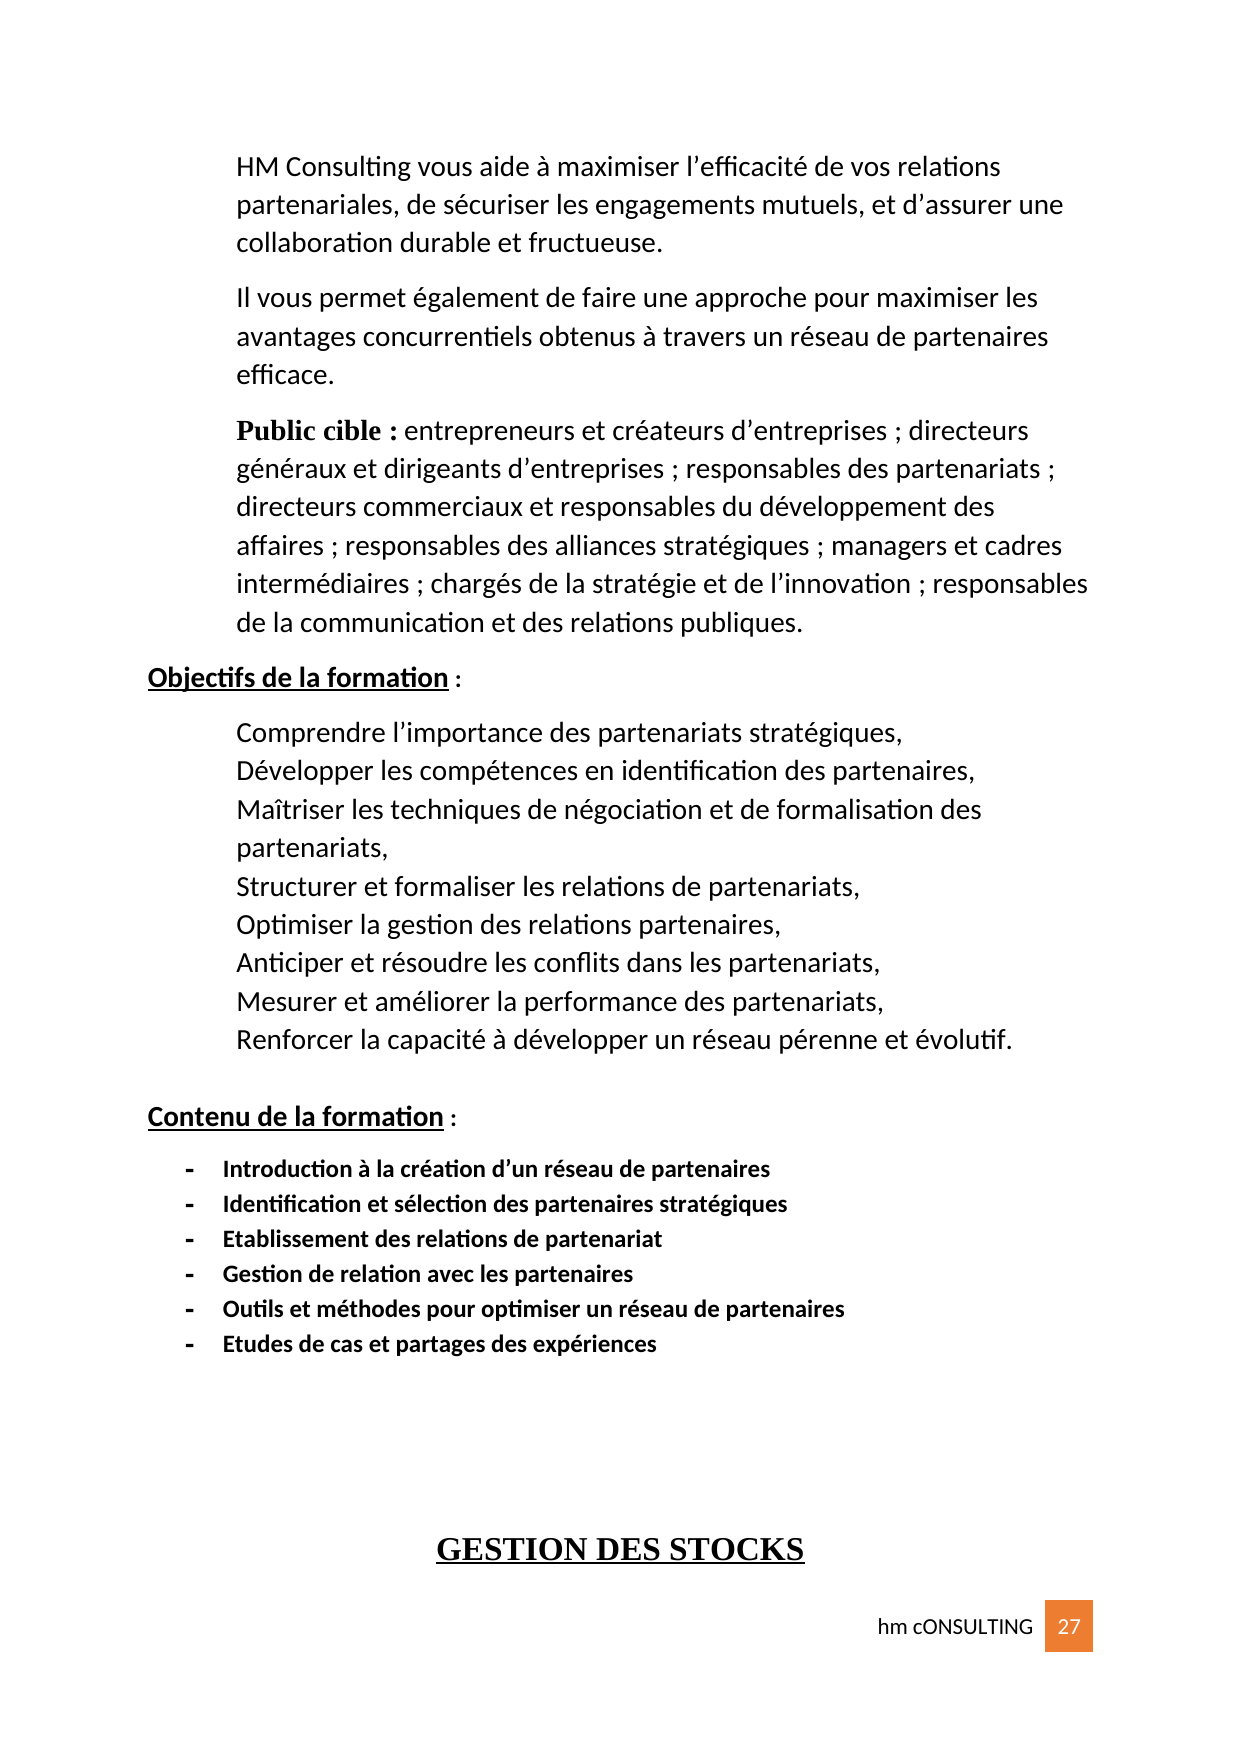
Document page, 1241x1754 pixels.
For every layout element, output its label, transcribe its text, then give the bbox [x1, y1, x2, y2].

text Anticiper et résoudre les conflits dans les partenariats, [236, 944, 1093, 980]
list Etudes de cas et partages des expériences [185, 1328, 1093, 1359]
list Introduction à la création d’un réseau de partenaires [185, 1153, 1093, 1184]
list Outils et méthodes pour optimiser un réseau de partenaires [185, 1293, 1093, 1324]
text Contenu de la formation : [148, 1098, 1093, 1134]
text GESTION DES STOCKS [148, 1529, 1093, 1567]
list Etablissement des relations de partenariat [185, 1223, 1093, 1254]
text Comprendre l’importance des partenariats stratégiques, [236, 714, 1093, 749]
text Développer les compétences en identification des partenaires, [236, 752, 1093, 788]
text Objectifs de la formation : [148, 659, 1093, 694]
text Public cible : entrepreneurs et créateurs d’entreprises ; directeurs généraux et dirigeants d’entreprises ; responsables des partenariats ; directeurs commerciaux et responsables du développement des affaires ; responsables des alliances stratégiques ; managers et cadres intermédiaires ; chargés de la stratégie et de l’innovation ; responsables de la communication et des relations publiques. [236, 412, 1093, 639]
text Optimiser la gestion des relations partenaires, [236, 906, 1093, 942]
text Maîtriser les techniques de négociation et de formalisation des partenariats, [236, 791, 1093, 865]
text Structurer et formaliser les relations de partenariats, [236, 868, 1093, 903]
text HM Consulting vous aide à maximiser l’efficacité de vos relations partenariales, de sécuriser les engagements mutuels, et d’assurer une collaboration durable et fructueuse. [236, 148, 1093, 260]
text Renforcer la capacité à développer un réseau pérenne et évolutif. [236, 1021, 1093, 1057]
text Il vous permet également de faire une approche pour maximiser les avantages concurrentiels obtenus à travers un réseau de partenaires efficace. [236, 279, 1093, 392]
text Mesurer et améliorer la performance des partenariats, [236, 983, 1093, 1019]
list Identification et sélection des partenaires stratégiques [185, 1188, 1093, 1219]
list Gestion de relation avec les partenaires [185, 1258, 1093, 1289]
